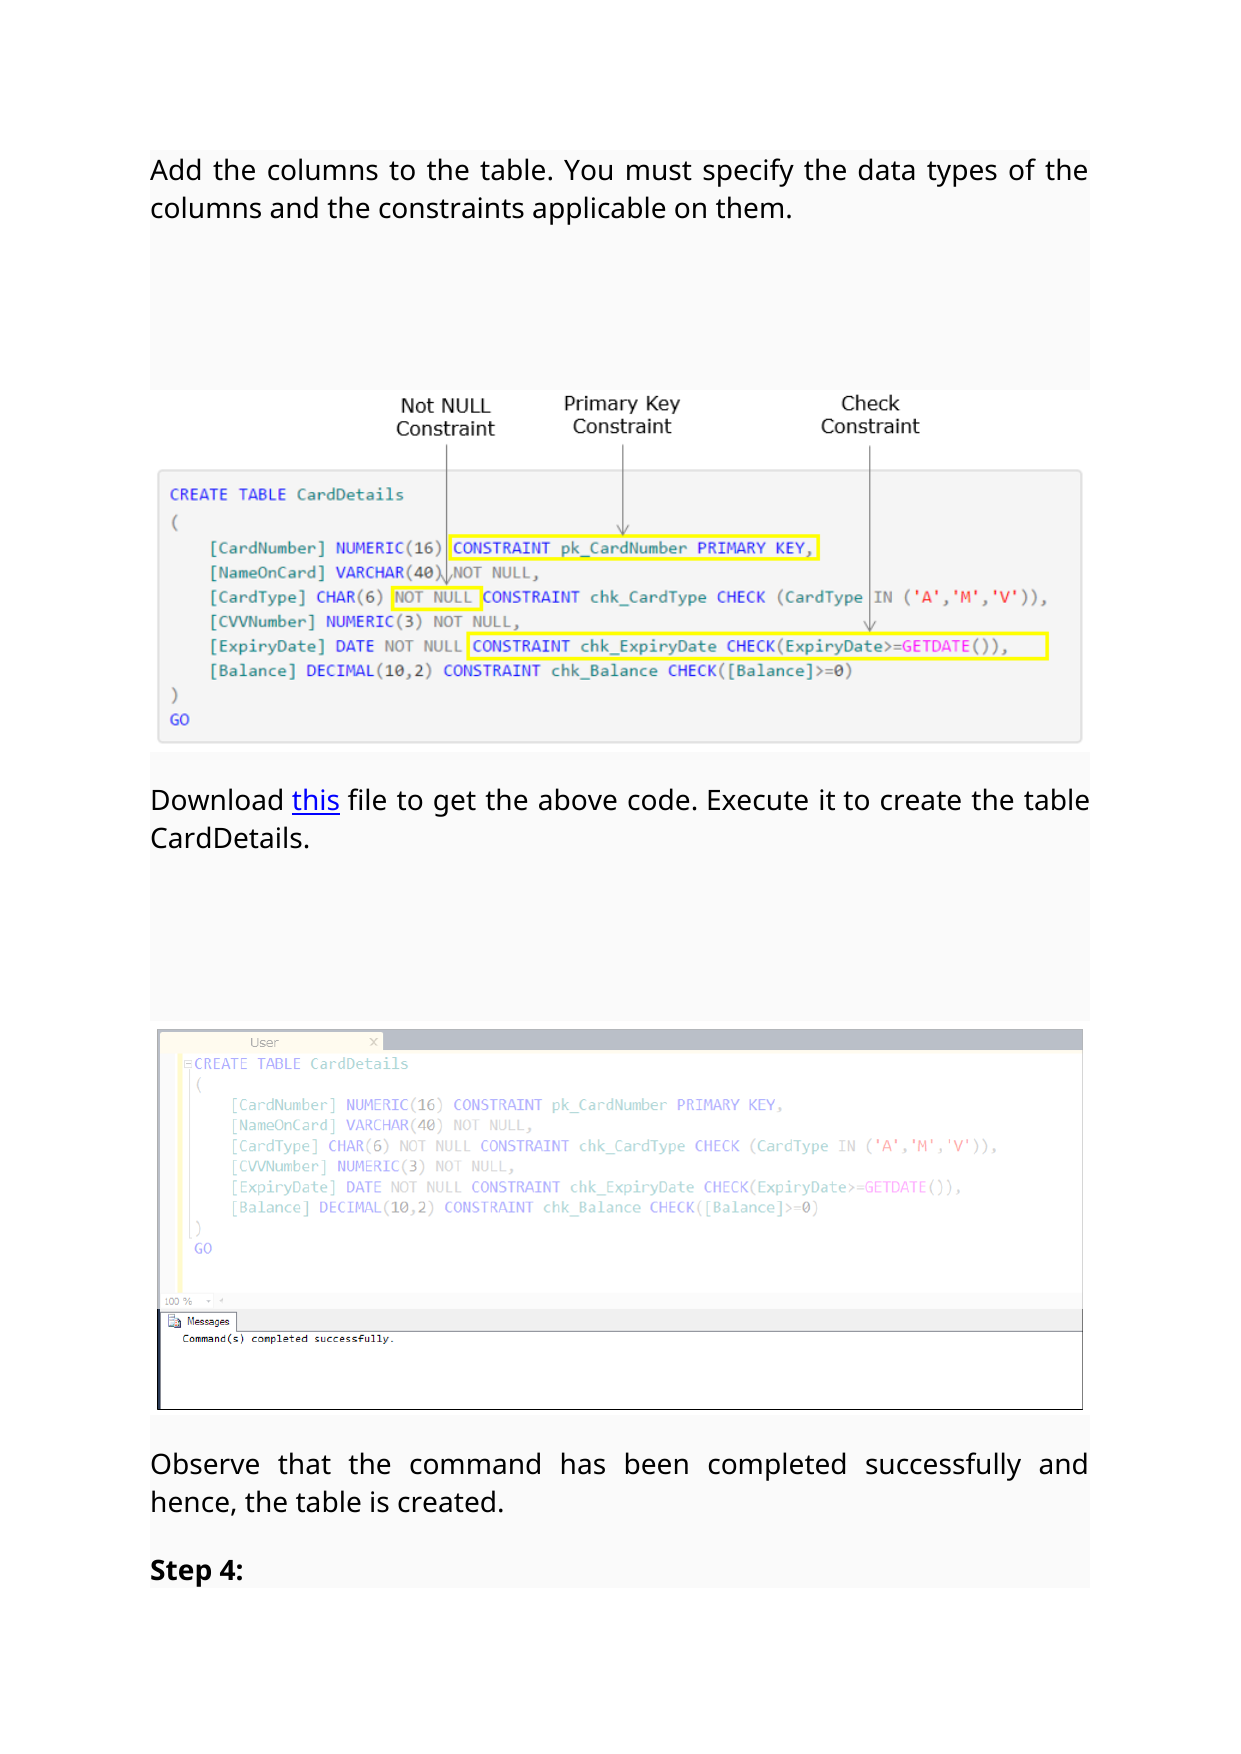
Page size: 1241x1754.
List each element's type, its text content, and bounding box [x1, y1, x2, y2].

picture [150, 1021, 1091, 1415]
text Step 4: [150, 1550, 1090, 1588]
text Add the columns to the table. You must specify the data types of the columns and the constraints applicable on them. [150, 150, 1090, 227]
picture [150, 390, 1091, 752]
text Observe that the command has been completed successfully and hence, the table is created. [150, 1444, 1090, 1521]
text Download this file to get the above code. Execute it to create the table CardDetails. [150, 780, 1090, 857]
